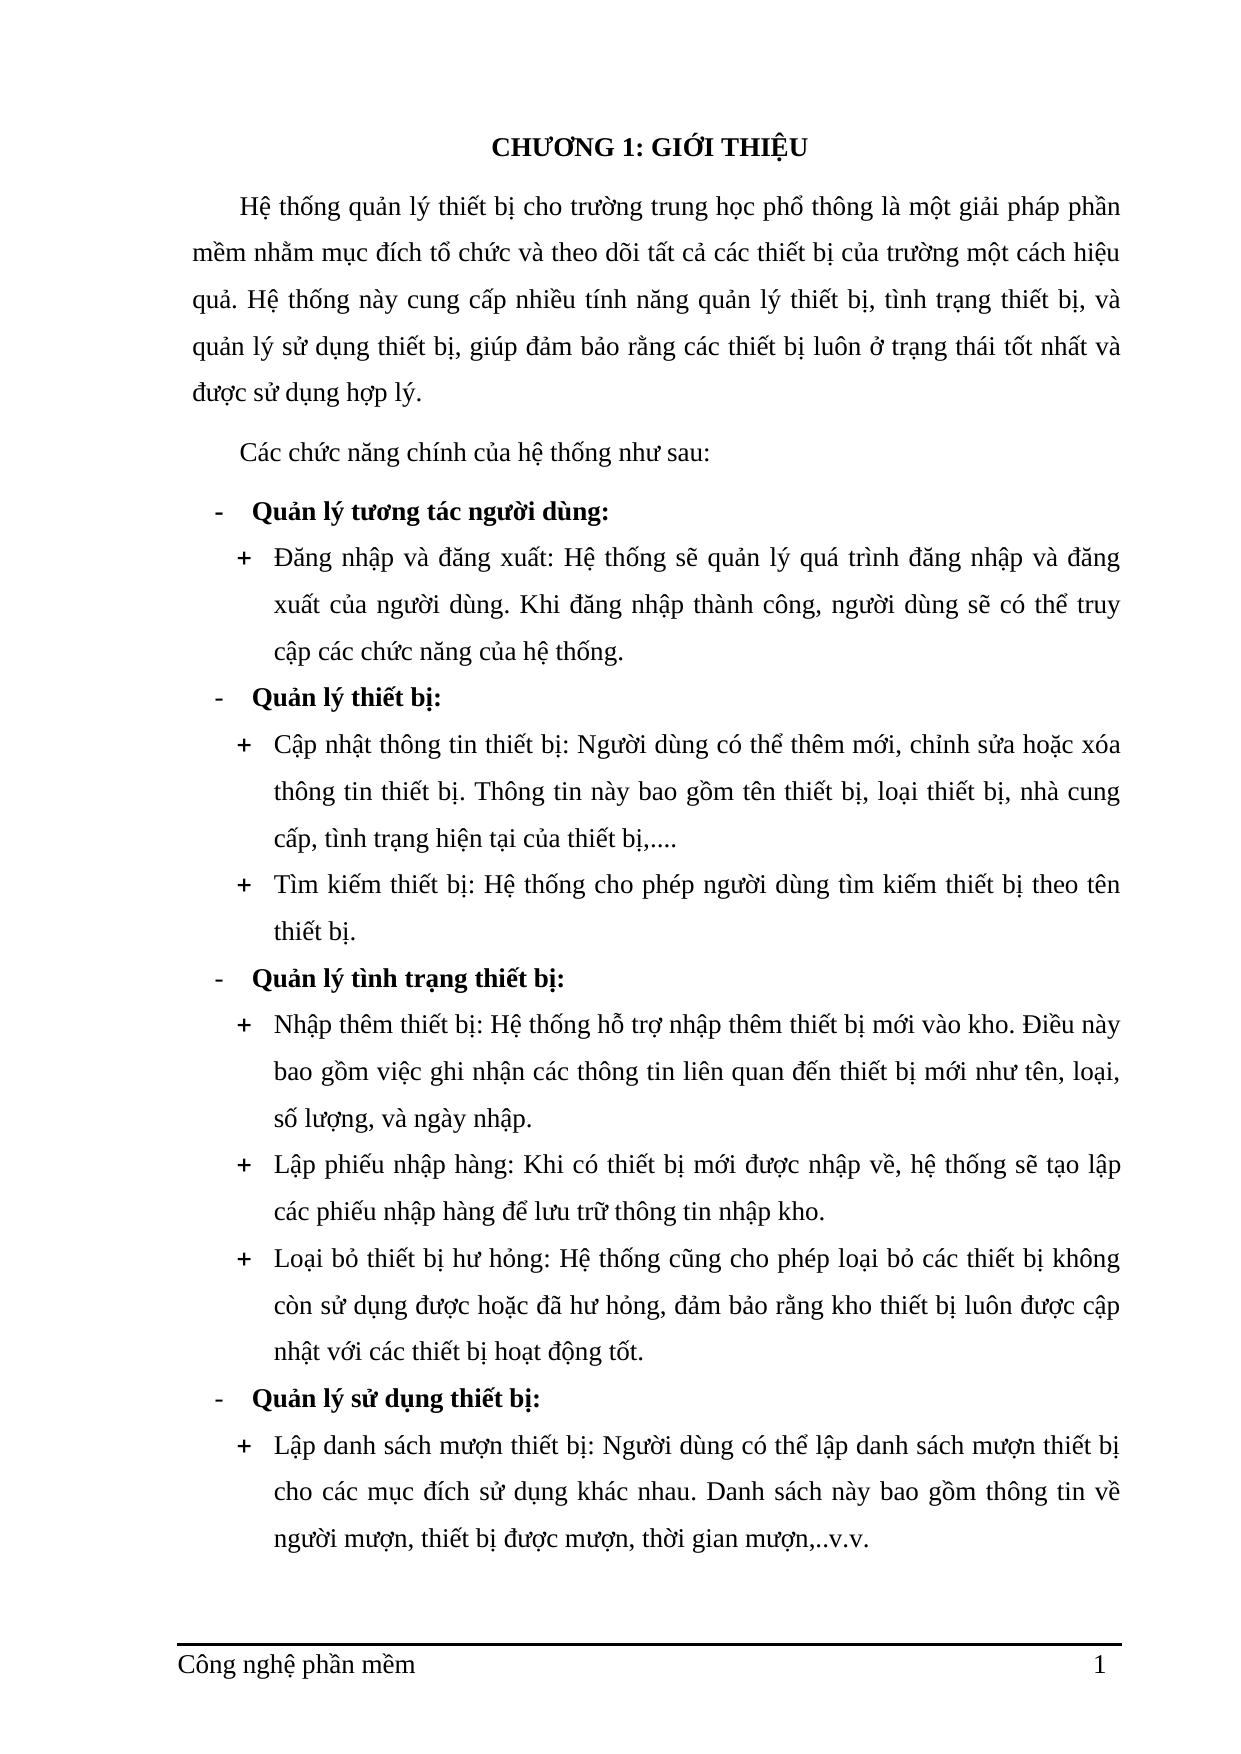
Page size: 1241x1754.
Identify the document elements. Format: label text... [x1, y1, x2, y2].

list Đăng nhập và đăng xuất: Hệ thống sẽ quản lý quá trình đăng nhập và đăng xuất của người dùng. Khi đăng nhập thành công, người dùng sẽ có thể truy cập các chức năng của hệ thống. [236, 541, 1122, 666]
list Quản lý sử dụng thiết bị: [214, 1382, 1122, 1413]
list Lập danh sách mượn thiết bị: Người dùng có thể lập danh sách mượn thiết bị cho các mục đích sử dụng khác nhau. Danh sách này bao gồm thông tin về người mượn, thiết bị được mượn, thời gian mượn,..v.v. [236, 1429, 1122, 1553]
text Các chức năng chính của hệ thống như sau: [192, 436, 1122, 467]
list Quản lý tình trạng thiết bị: [214, 962, 1122, 993]
list Quản lý thiết bị: [214, 682, 1122, 713]
subtitle CHƯƠNG 1: GIỚI THIỆU [177, 131, 1122, 162]
list Quản lý tương tác người dùng: [214, 495, 1122, 526]
list Loại bỏ thiết bị hư hỏng: Hệ thống cũng cho phép loại bỏ các thiết bị không còn sử dụng được hoặc đã hư hỏng, đảm bảo rằng kho thiết bị luôn được cập nhật với các thiết bị hoạt động tốt. [236, 1242, 1122, 1367]
list Cập nhật thông tin thiết bị: Người dùng có thể thêm mới, chỉnh sửa hoặc xóa thông tin thiết bị. Thông tin này bao gồm tên thiết bị, loại thiết bị, nhà cung cấp, tình trạng hiện tại của thiết bị,.... [236, 728, 1122, 853]
list Tìm kiếm thiết bị: Hệ thống cho phép người dùng tìm kiếm thiết bị theo tên thiết bị. [236, 868, 1122, 946]
list Nhập thêm thiết bị: Hệ thống hỗ trợ nhập thêm thiết bị mới vào kho. Điều này bao gồm việc ghi nhận các thông tin liên quan đến thiết bị mới như tên, loại, số lượng, và ngày nhập. [236, 1008, 1122, 1133]
list Lập phiếu nhập hàng: Khi có thiết bị mới được nhập về, hệ thống sẽ tạo lập các phiếu nhập hàng để lưu trữ thông tin nhập kho. [236, 1148, 1122, 1226]
text Hệ thống quản lý thiết bị cho trường trung học phổ thông là một giải pháp phần mềm nhằm mục đích tổ chức và theo dõi tất cả các thiết bị của trường một cách hiệu quả. Hệ thống này cung cấp nhiều tính năng quản lý thiết bị, tình trạng thiết bị, và quản lý sử dụng thiết bị, giúp đảm bảo rằng các thiết bị luôn ở trạng thái tốt nhất và được sử dụng hợp lý. [192, 190, 1122, 408]
